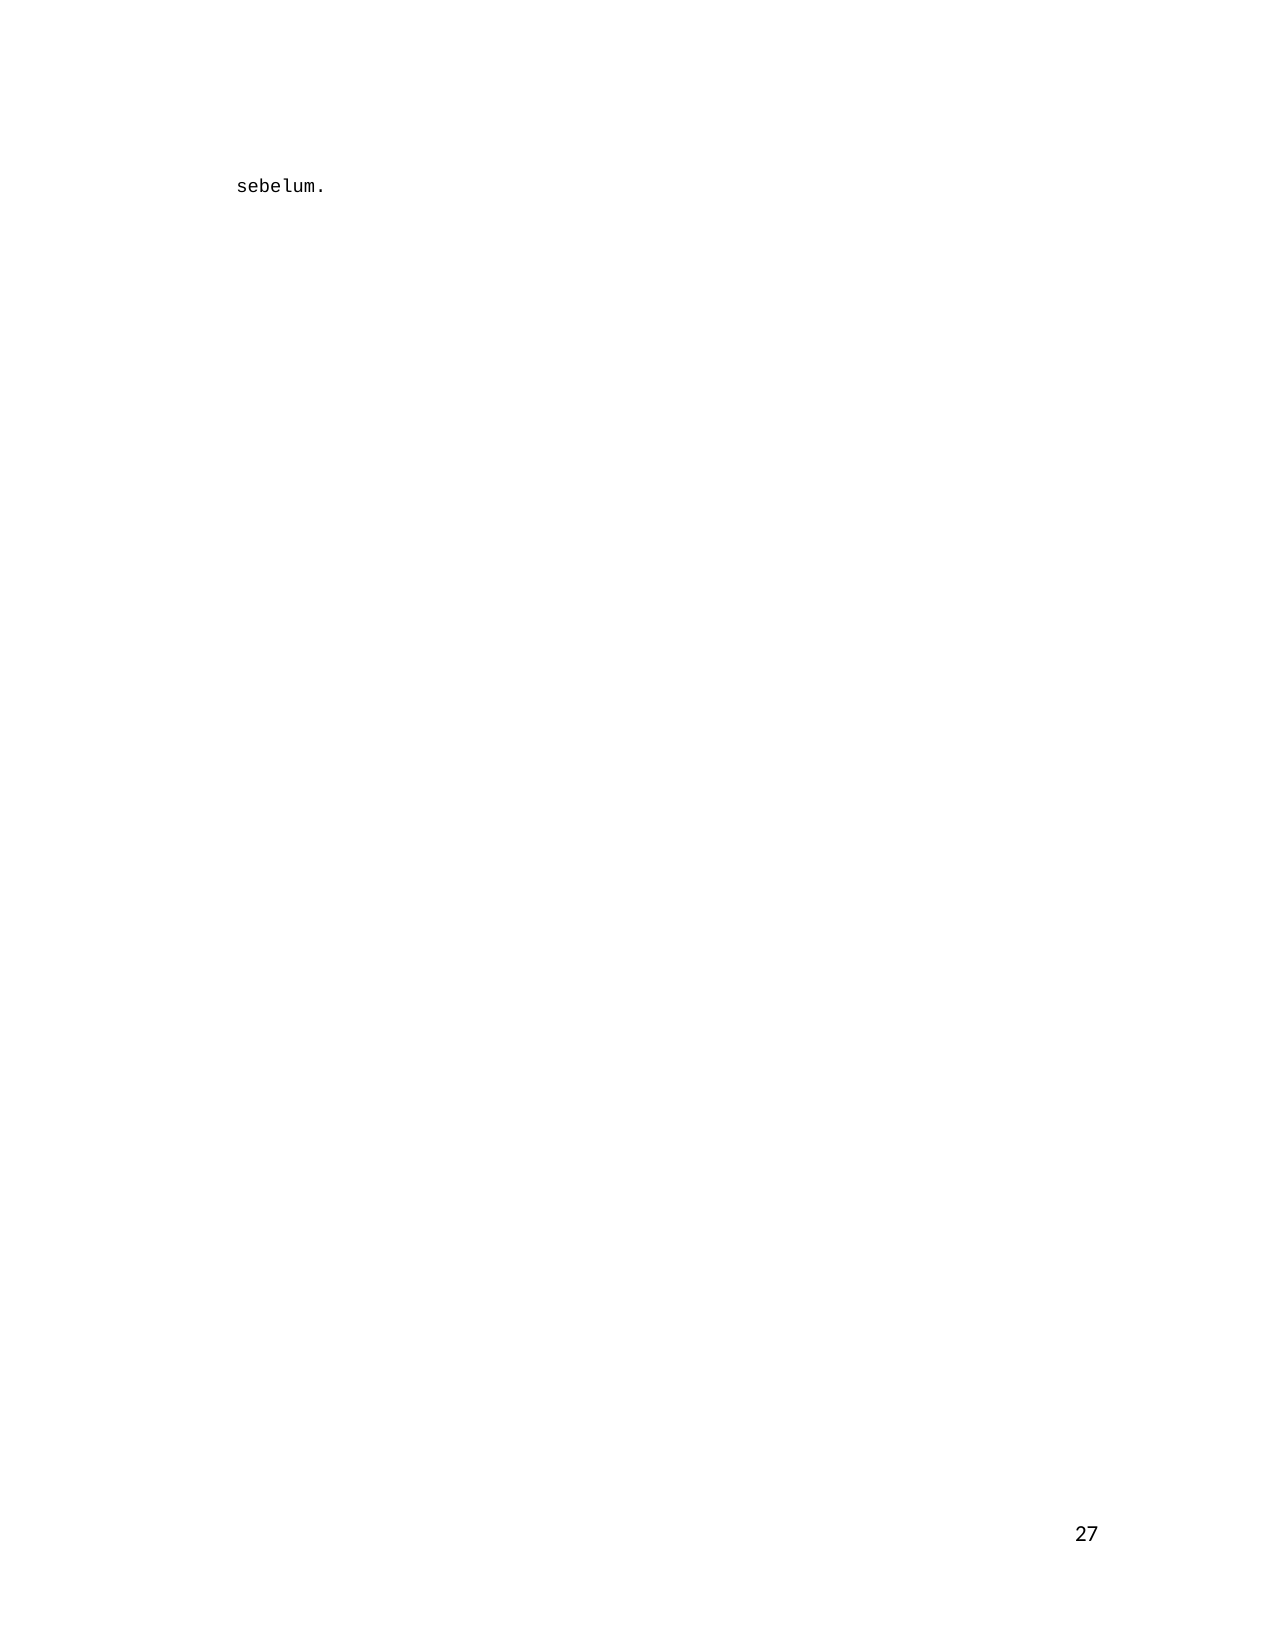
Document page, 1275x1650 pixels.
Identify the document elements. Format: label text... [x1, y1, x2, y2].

text sebelum. [236, 177, 1098, 198]
